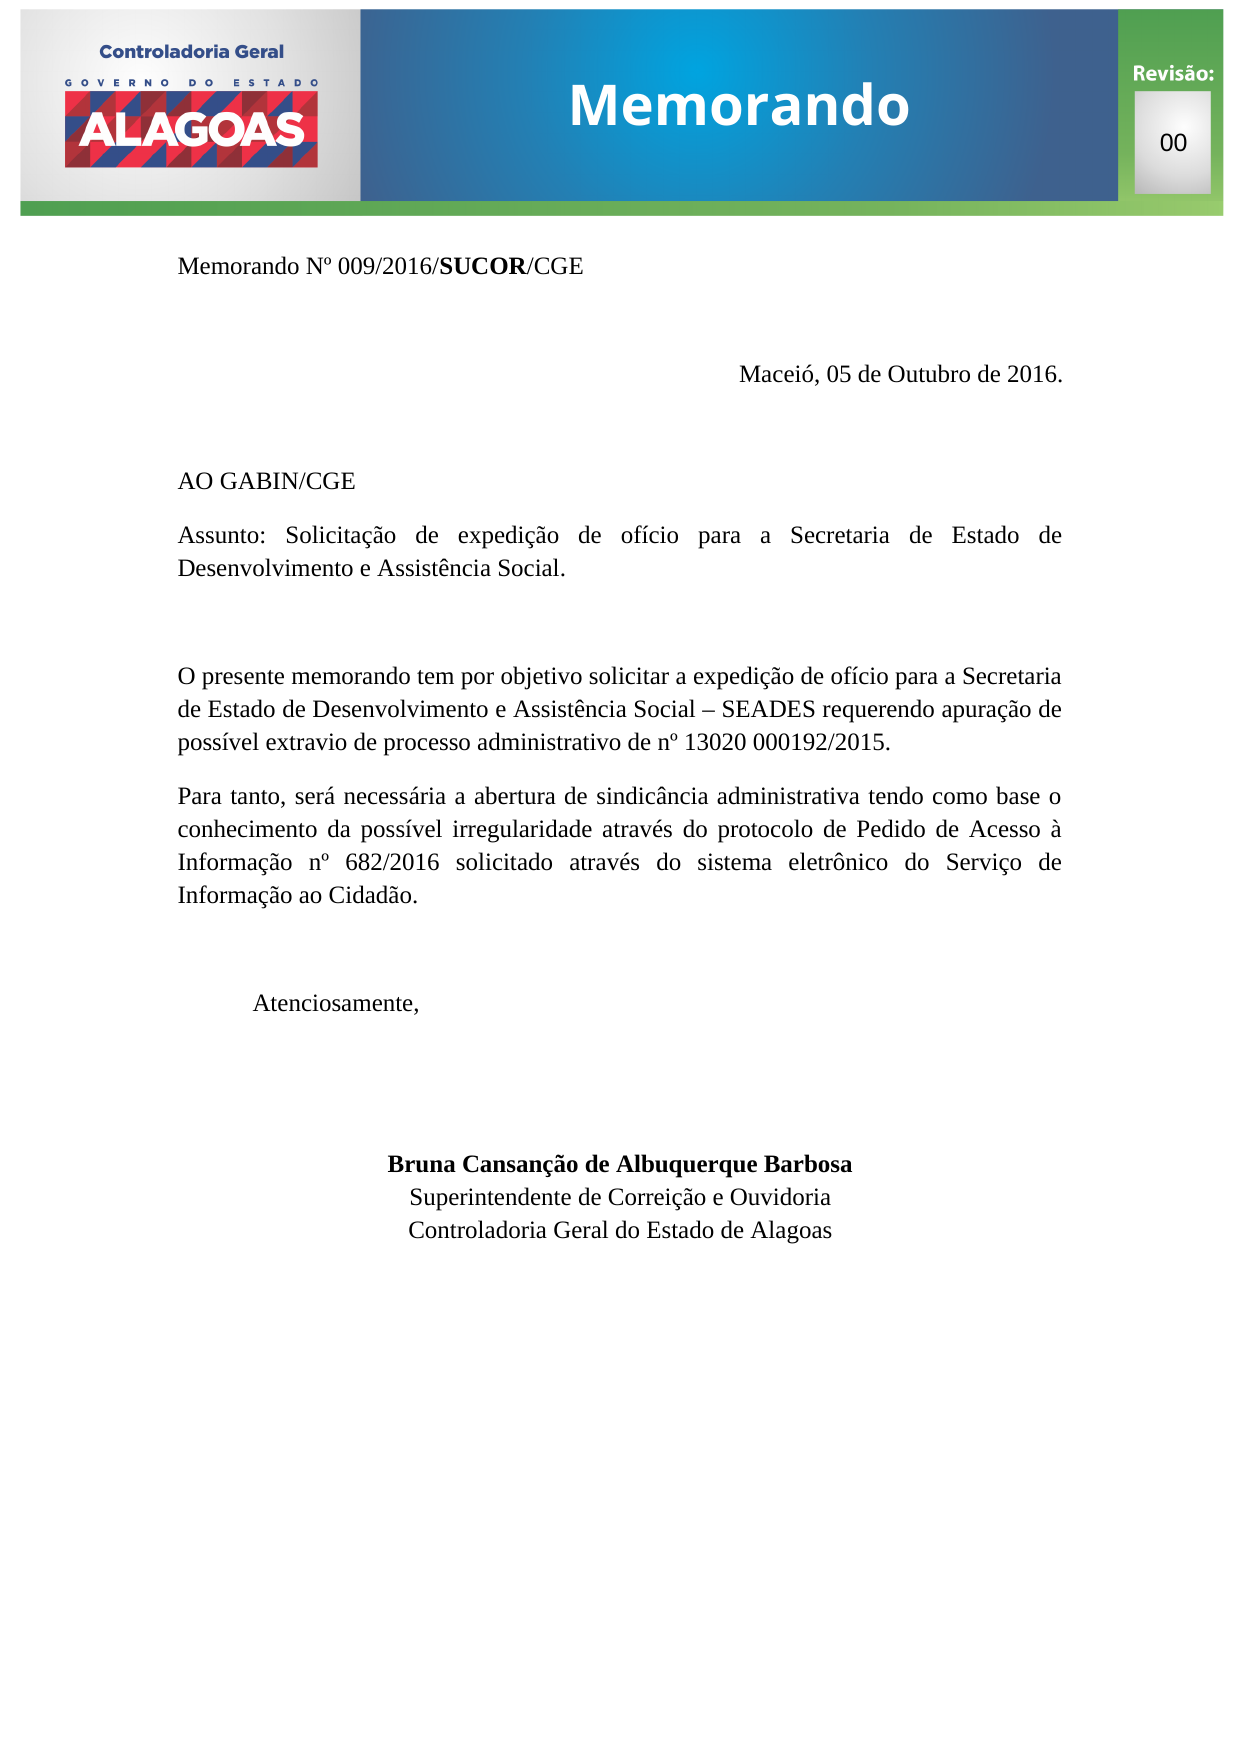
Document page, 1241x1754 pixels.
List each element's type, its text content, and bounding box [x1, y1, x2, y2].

picture [780, 111, 790, 119]
text Para tanto, será necessária a abertura de sindicância administrativa tendo como base o conhecimento da possível irregularidade através do protocolo de Pedido de Acesso à Informação nº 682/2016 solicitado através do sistema eletrônico do Serviço de Informação ao Cidadão. [177, 781, 1063, 909]
text Controladoria Geral do Estado de Alagoas [177, 1215, 1063, 1244]
text Bruna Cansanção de Albuquerque Barbosa [177, 1149, 1063, 1178]
text AO GABIN/CGE [177, 466, 1063, 495]
text O presente memorando tem por objetivo solicitar a expedição de ofício para a Secretaria de Estado de Desenvolvimento e Assistência Social – SEADES requerendo apuração de possível extravio de processo administrativo de nº 13020 000192/2015. [177, 661, 1063, 756]
text Assunto: Solicitação de expedição de ofício para a Secretaria de Estado de Desenvolvimento e Assistência Social. [177, 520, 1063, 582]
picture [20, 9, 1224, 216]
text Atenciosamente, [177, 988, 1063, 1016]
text Superintendente de Correição e Ouvidoria [177, 1182, 1063, 1211]
text Maceió, 05 de Outubro de 2016. [177, 359, 1063, 387]
text Memorando Nº 009/2016/SUCOR/CGE [177, 251, 1063, 280]
